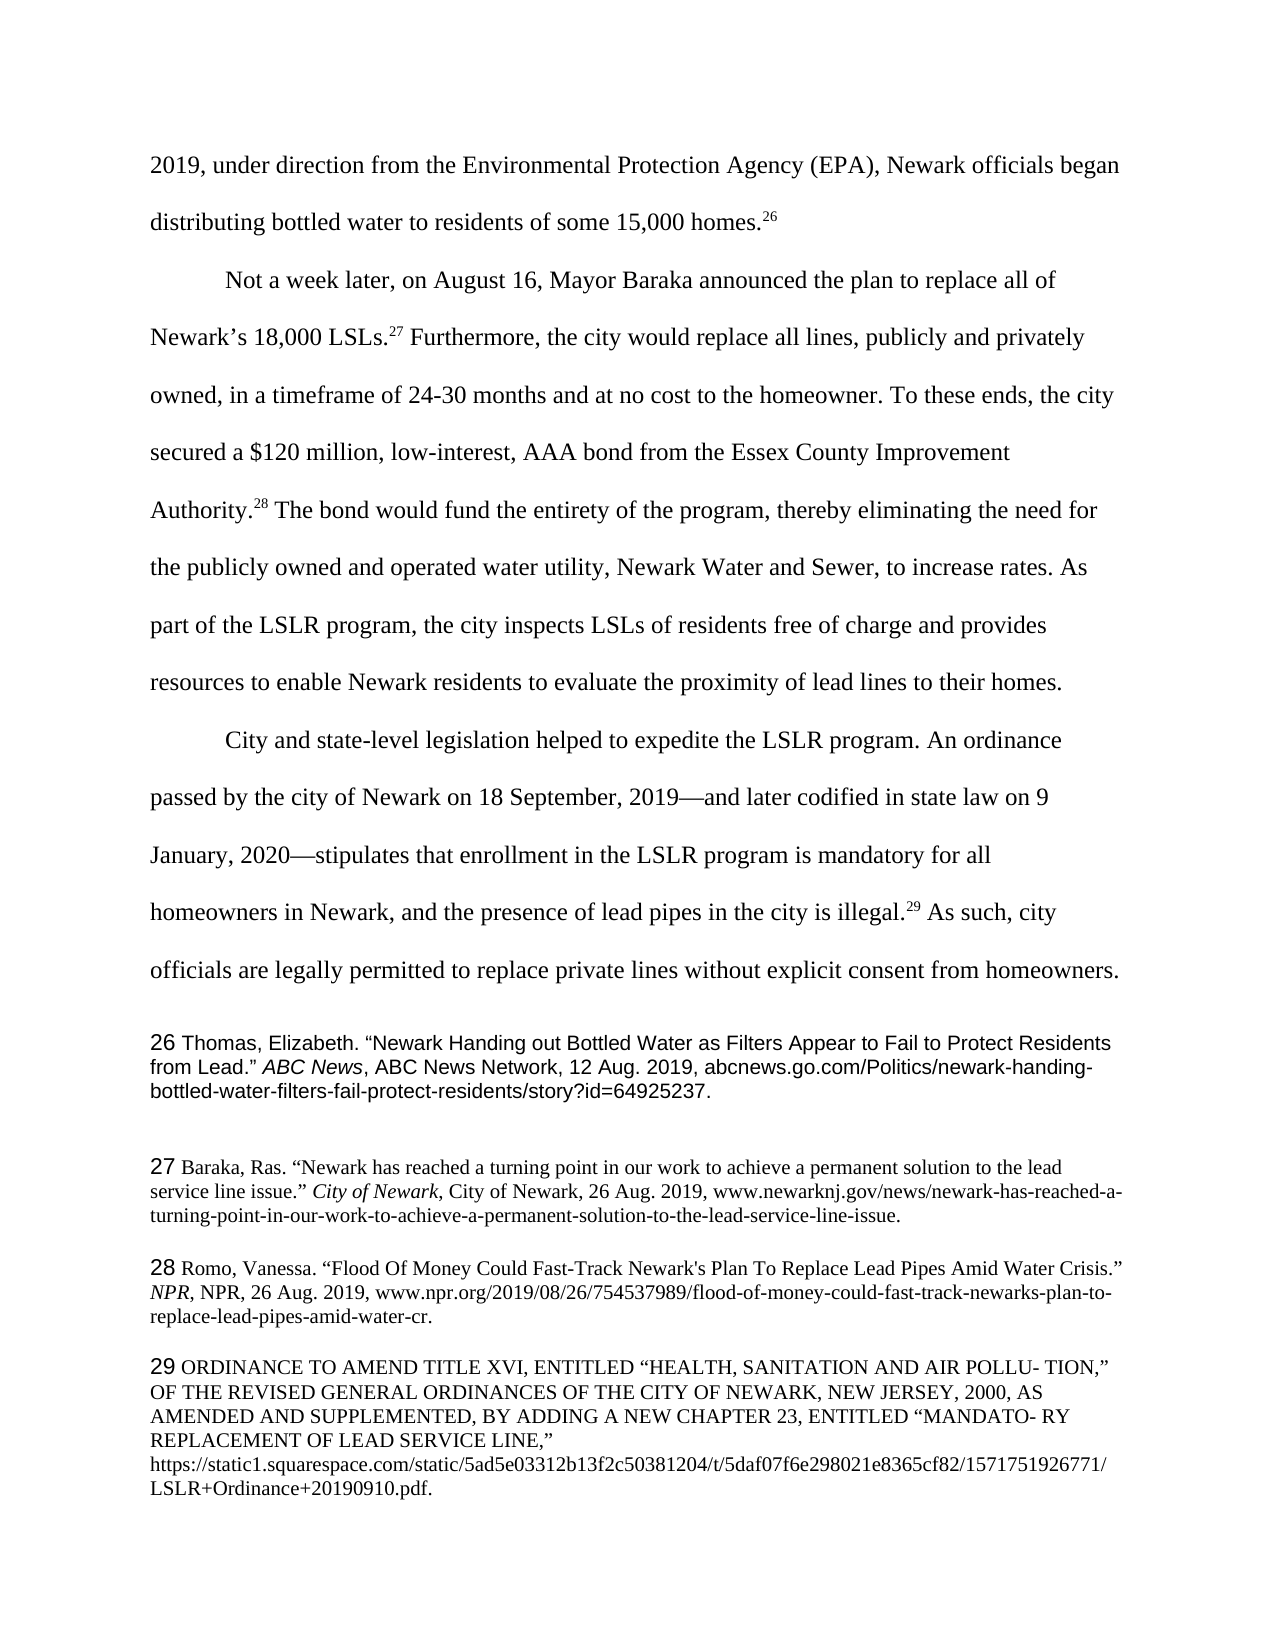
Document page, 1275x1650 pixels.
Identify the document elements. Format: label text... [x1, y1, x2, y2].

text Not a week later, on August 16, Mayor Baraka announced the plan to replace all of Newark’s 18,000 LSLs. Furthermore, the city would replace all lines, publicly and privately owned, in a timeframe of 24-30 months and at no cost to the homeowner. To these ends, the city secured a $120 million, low-interest, AAA bond from the Essex County Improvement Authority. The bond would fund the entirety of the program, thereby eliminating the need for the publicly owned and operated water utility, Newark Water and Sewer, to increase rates. As part of the LSLR program, the city inspects LSLs of residents free of charge and provides resources to enable Newark residents to evaluate the proximity of lead lines to their homes. [150, 265, 1125, 696]
text City and state-level legislation helped to expedite the LSLR program. An ordinance passed by the city of Newark on 18 September, 2019—and later codified in state law on 9 January, 2020—stipulates that enrollment in the LSLR program is mandatory for all homeowners in Newark, and the presence of lead pipes in the city is illegal. As such, city officials are legally permitted to replace private lines without explicit consent from homeowners. If homeowners do not enroll in the program, city workers will solicit consent from the residents of the property; in the case that the residents do not consent to LSL replacement, procedure dictates that the City of Newark will take them to court. This ordinance was implemented because, initially, homeowners were taking too long to sign up for the program, thus delaying the timeline of completion in 24-30 months. Additionally, in homes with LSLs, residents were sidestepping the program by avoiding tap water. This hindered the efficacy of the anti-corrosion system because of the significant reduction in water flow. [150, 725, 1125, 984]
text Under the pressure of the suit, Newark Mayor Ras Baraka implemented a number of measures to address the lead levels. In October 2018, Newark created a plan to provide water filters free of charge to city residents; in January 2019, Mayor Baraka addressed increasing lead levels by writing an open letter to President Trump urging him to provide federal assistance to repair the water infrastructure in New Jersey and around the country. Finally, in March 2019, Mayor Baraka announced the city’s first initiative to replace lead service lines on a voluntary basis. Under the $75 million program, homeowners would pay no more than $1,000 for the replacement of their private lines. Ultimately, only 750 lines of more than 18,000 were replaced under the voluntary arrangement. The program was destined to fail: 70% of Newark residents are renters and a further 30% of residents live below the poverty line. Meanwhile, on 10 August 2019, under direction from the Environmental Protection Agency (EPA), Newark officials began distributing bottled water to residents of some 15,000 homes. [150, 150, 1125, 236]
